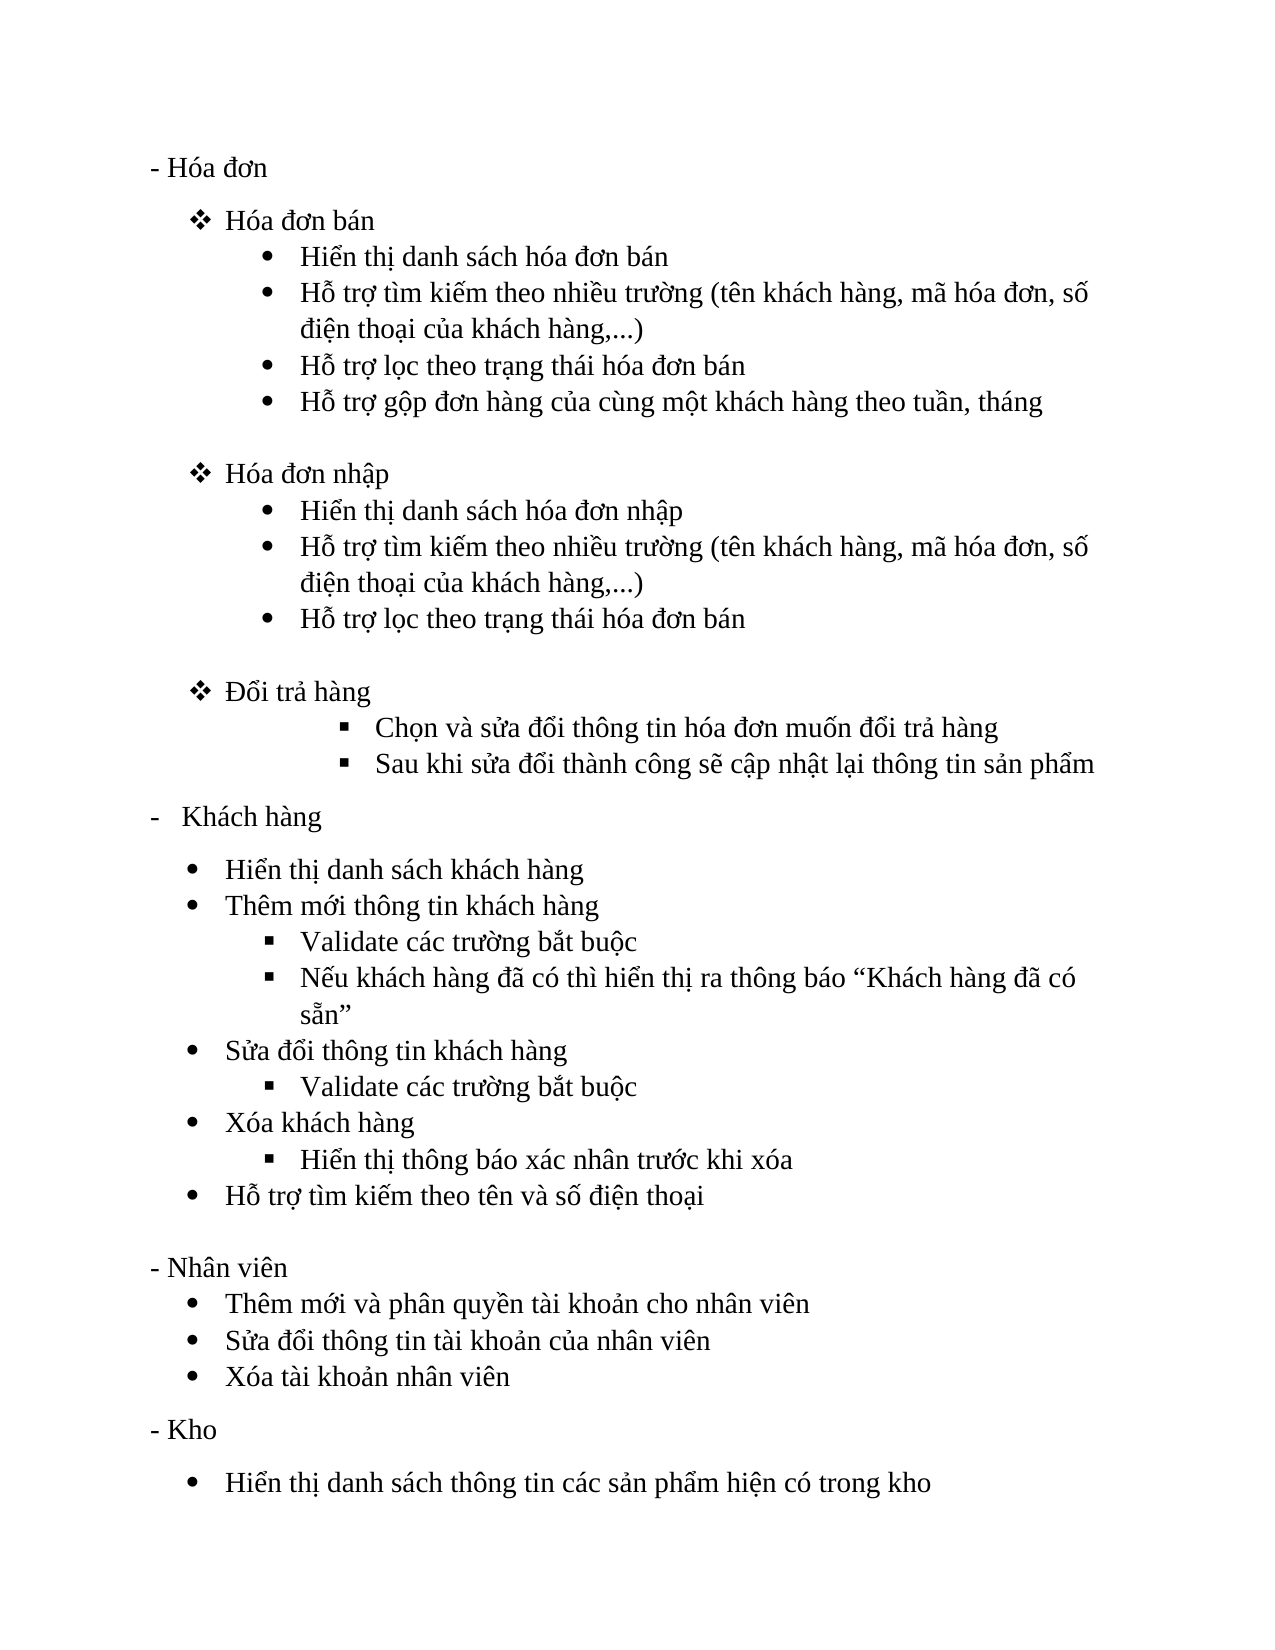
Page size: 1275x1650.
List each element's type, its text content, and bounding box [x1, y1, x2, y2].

list Sửa đổi thông tin tài khoản của nhân viên [187, 1323, 1125, 1356]
list Hỗ trợ lọc theo trạng thái hóa đơn bán [262, 601, 1125, 635]
list Thêm mới thông tin khách hàng [187, 888, 1125, 922]
text - Kho [150, 1412, 1125, 1446]
list Xóa khách hàng [187, 1106, 1125, 1139]
list Hỗ trợ gộp đơn hàng của cùng một khách hàng theo tuần, tháng [262, 384, 1125, 418]
list Nếu khách hàng đã có thì hiển thị ra thông báo “Khách hàng đã có sẵn” [262, 961, 1125, 1030]
list Hỗ trợ lọc theo trạng thái hóa đơn bán [262, 348, 1125, 381]
list Sau khi sửa đổi thành công sẽ cập nhật lại thông tin sản phẩm [337, 746, 1125, 780]
list Hỗ trợ tìm kiếm theo tên và số điện thoại [187, 1178, 1125, 1212]
list Hóa đơn bán [187, 203, 1125, 236]
list Sửa đổi thông tin khách hàng [187, 1033, 1125, 1067]
list Thêm mới và phân quyền tài khoản cho nhân viên [187, 1287, 1125, 1320]
list Hiển thị thông báo xác nhân trước khi xóa [262, 1142, 1125, 1175]
list Hỗ trợ tìm kiếm theo nhiều trường (tên khách hàng, mã hóa đơn, số điện thoại của khách hàng,...) [262, 529, 1125, 599]
list Hóa đơn nhập [187, 456, 1125, 490]
text - Khách hàng [150, 799, 1125, 833]
list Hiển thị danh sách hóa đơn nhập [262, 493, 1125, 526]
list Validate các trường bắt buộc [262, 1069, 1125, 1103]
list Đổi trả hàng [187, 674, 1125, 707]
list Xóa tài khoản nhân viên [187, 1359, 1125, 1393]
list Validate các trường bắt buộc [262, 924, 1125, 958]
list Hỗ trợ tìm kiếm theo nhiều trường (tên khách hàng, mã hóa đơn, số điện thoại của khách hàng,...) [262, 275, 1125, 345]
list Hiển thị danh sách hóa đơn bán [262, 239, 1125, 273]
list - Nhân viên [150, 1250, 1125, 1284]
text - Hóa đơn [150, 150, 1125, 183]
list Hiển thị danh sách thông tin các sản phẩm hiện có trong kho [187, 1465, 1125, 1498]
list Hiển thị danh sách khách hàng [187, 852, 1125, 886]
list Chọn và sửa đổi thông tin hóa đơn muốn đổi trả hàng [337, 710, 1125, 743]
